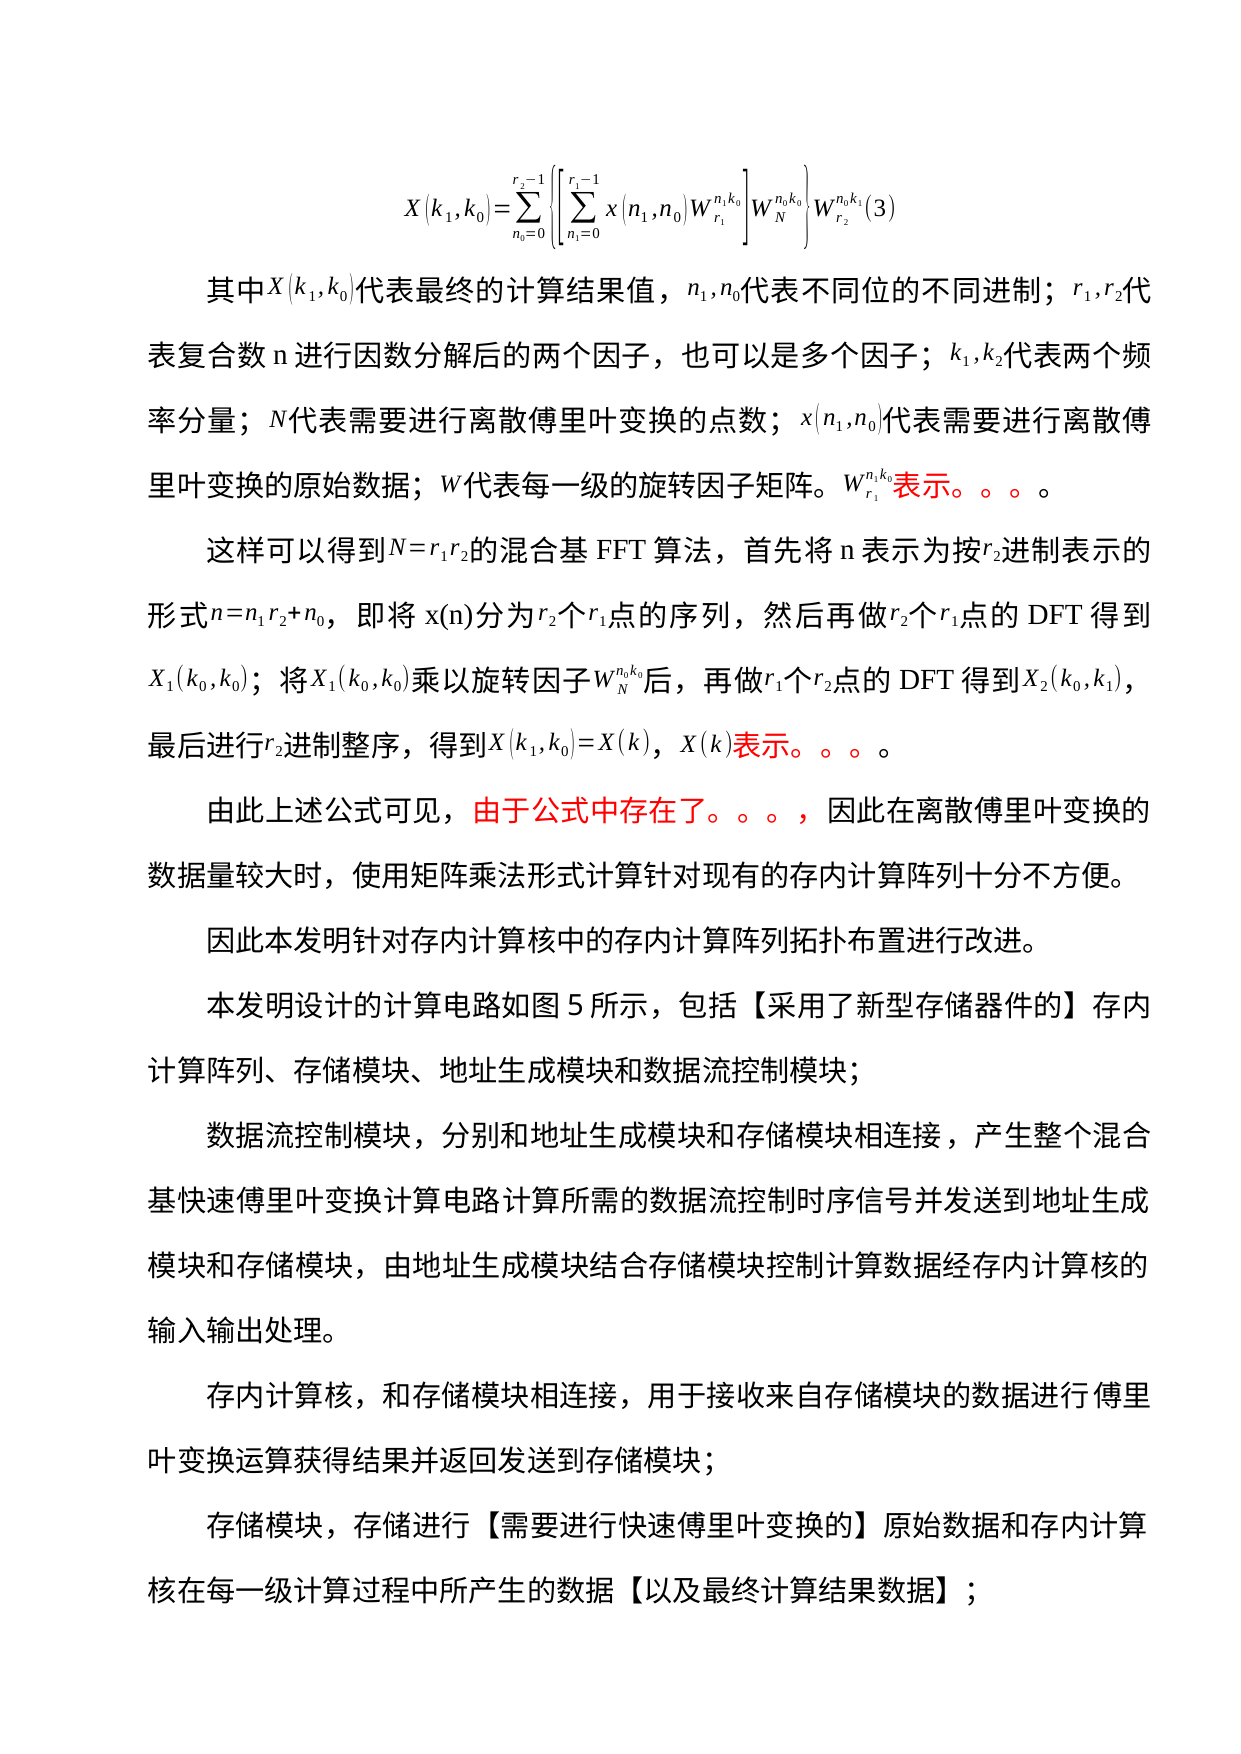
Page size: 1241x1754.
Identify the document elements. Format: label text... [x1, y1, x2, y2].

text 存内计算核，和存储模块相连接，用于接收来自存储模块的数据进行傅里叶变换运算获得结果并返回发送到存储模块； [148, 1361, 1152, 1491]
text 其中代表最终的计算结果值，代表不同位的不同进制；代表复合数n进行因数分解后的两个因子，也可以是多个因子；代表两个频率分量；代表需要进行离散傅里叶变换的点数；代表需要进行离散傅里叶变换的原始数据；代表每一级的旋转因子矩阵。表示。。。。 [148, 256, 1152, 516]
text 这样可以得到的混合基FFT算法，首先将n表示为按进制表示的形式，即将x(n)分为个点的序列，然后再做个点的DFT得到；将乘以旋转因子后，再做个点的DFT得到，最后进行进制整序，得到，表示。。。。 [148, 516, 1152, 776]
text 因此本发明针对存内计算核中的存内计算阵列拓扑布置进行改进。 [148, 906, 1152, 971]
text 存储模块，存储进行【需要进行快速傅里叶变换的】原始数据和存内计算核在每一级计算过程中所产生的数据【以及最终计算结果数据】； [148, 1491, 1152, 1621]
text 数据流控制模块，分别和地址生成模块和存储模块相连接，产生整个混合基快速傅里叶变换计算电路计算所需的数据流控制时序信号并发送到地址生成模块和存储模块，由地址生成模块结合存储模块控制计算数据经存内计算核的输入输出处理。 [148, 1101, 1152, 1361]
text 由此上述公式可见，由于公式中存在了。。。，因此在离散傅里叶变换的数据量较大时，使用矩阵乘法形式计算针对现有的存内计算阵列十分不方便。 [148, 776, 1152, 906]
text 本发明设计的计算电路如图5所示，包括【采用了新型存储器件的】存内计算阵列、存储模块、地址生成模块和数据流控制模块； [148, 971, 1152, 1101]
